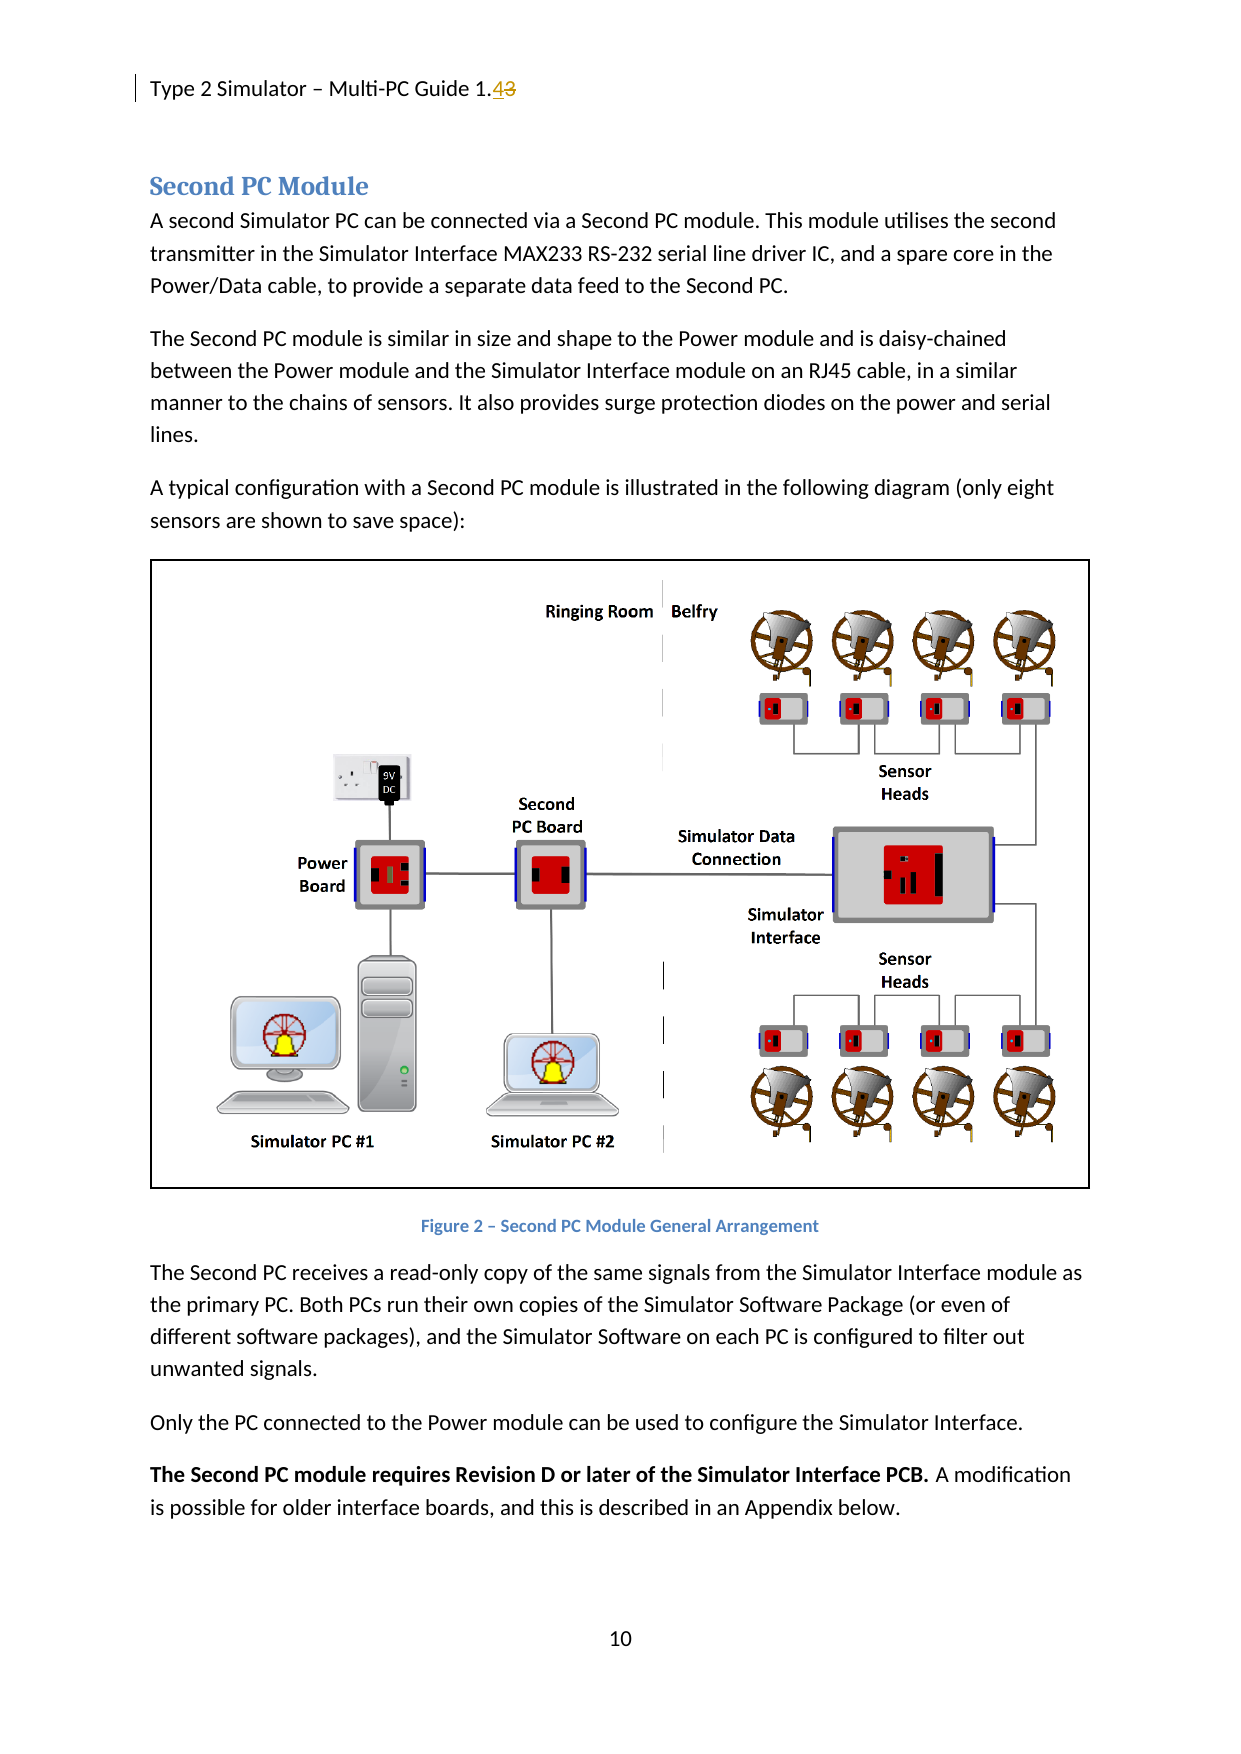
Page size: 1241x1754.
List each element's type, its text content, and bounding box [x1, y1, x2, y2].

subtitle Second PC Module [150, 171, 1090, 202]
text The Second PC module requires Revision D or later of the Simulator Interface PCB. A modification is possible for older interface boards, and this is described in an Appendix below. [150, 1461, 1090, 1521]
text A second Simulator PC can be connected via a Second PC module. This module utilises the second transmitter in the Simulator Interface MAX233 RS-232 serial line driver IC, and a spare core in the Power/Data cable, to provide a separate data feed to the Second PC. [150, 207, 1090, 299]
text The Second PC receives a read-only copy of the same signals from the Simulator Interface module as the primary PC. Both PCs run their own copies of the Simulator Software Package (or even of different software packages), and the Simulator Software on each PC is configured to filter out unwanted signals. [150, 1258, 1090, 1383]
picture [152, 561, 1088, 1187]
text Figure 2 – Second PC Module General Arrangement [150, 1214, 1090, 1237]
text Only the PC connected to the Power module can be used to configure the Simulator Interface. [150, 1408, 1090, 1436]
text The Second PC module is similar in size and shape to the Power module and is daisy-chained between the Power module and the Simulator Interface module on an RJ45 cable, in a similar manner to the chains of sensors. It also provides surge protection diodes on the power and serial lines. [150, 324, 1090, 448]
text A typical configuration with a Second PC module is illustrated in the following diagram (only eight sensors are shown to save space): [150, 473, 1090, 534]
